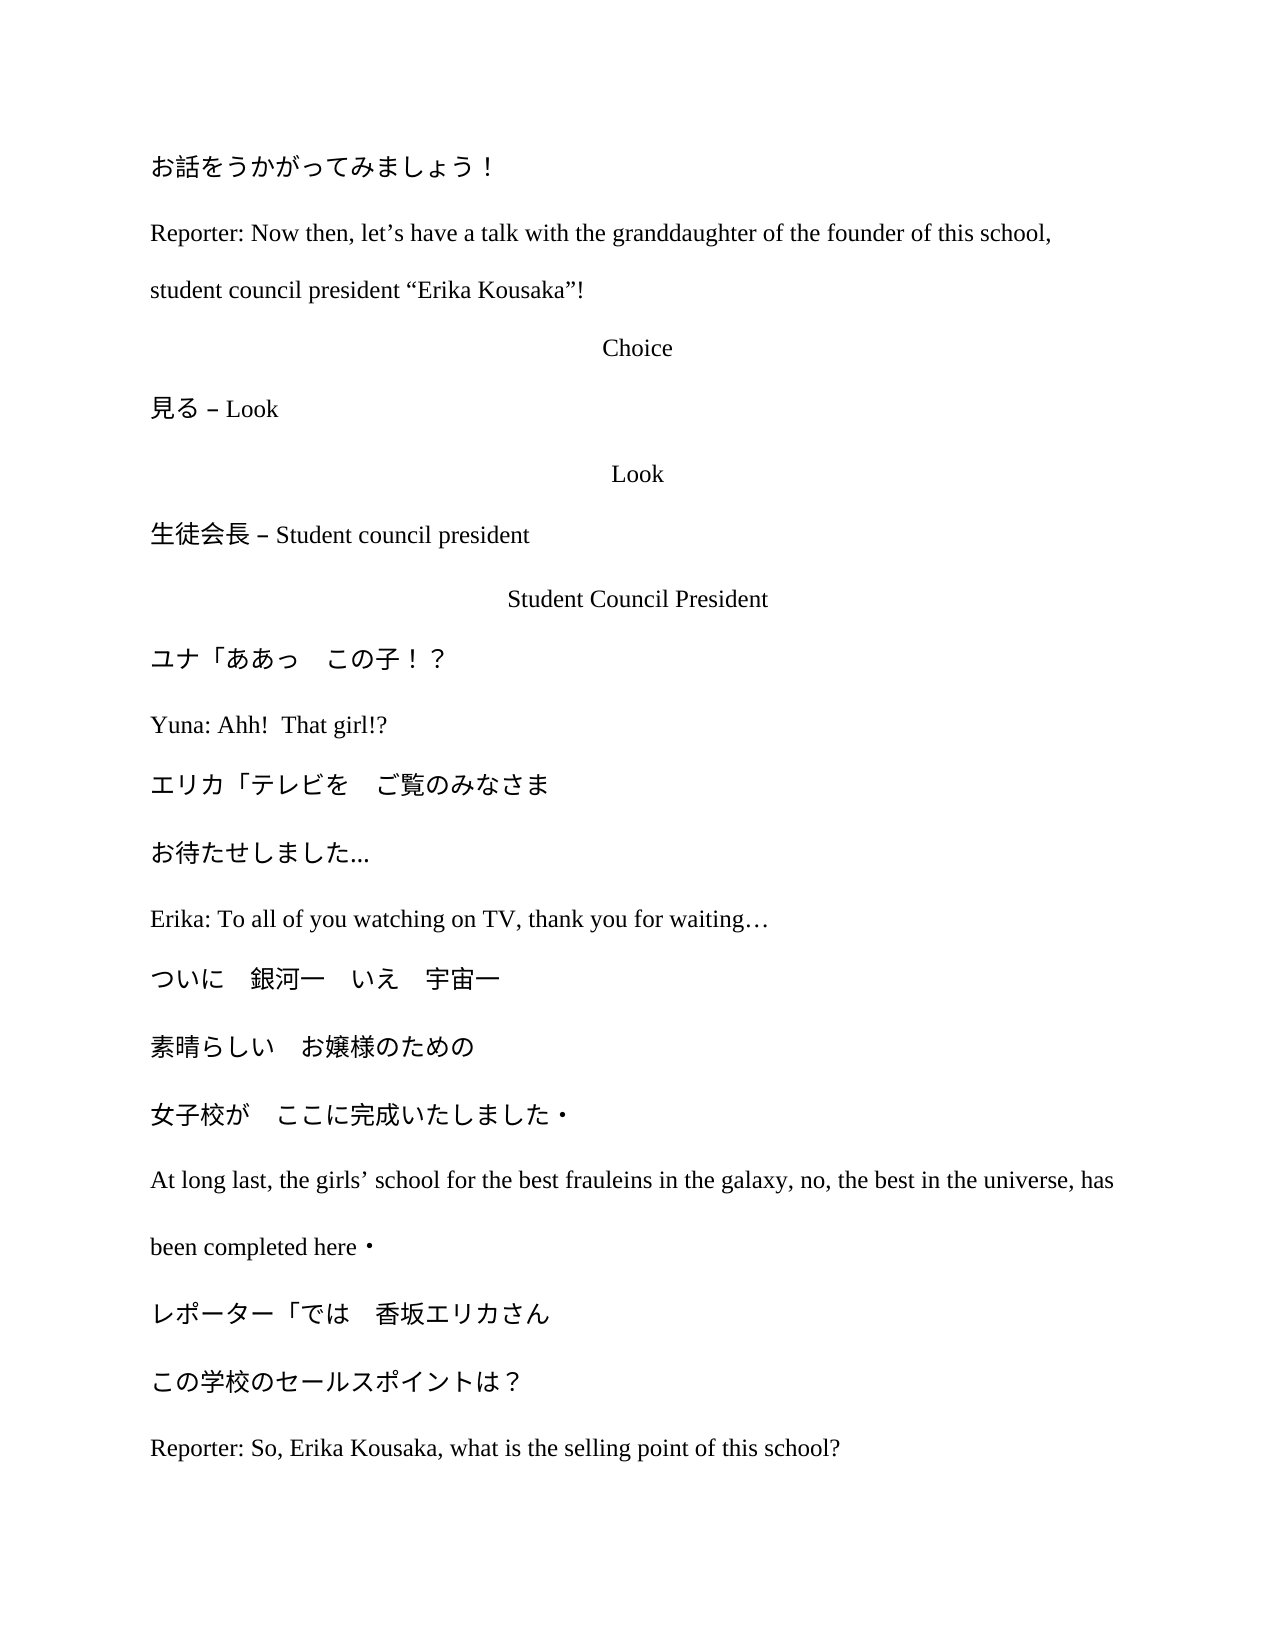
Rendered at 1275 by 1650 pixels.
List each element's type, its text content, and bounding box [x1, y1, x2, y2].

text お待たせしました… [150, 836, 1125, 870]
text Yuna: Ahh! That girl!? [150, 710, 1125, 739]
text Look [150, 459, 1125, 487]
text Reporter: So, Erika Kousaka, what is the selling point of this school? [150, 1433, 1125, 1462]
text Student Council President [150, 584, 1125, 613]
text ついに 銀河一 いえ 宇宙一 [150, 961, 1125, 995]
text Choice [150, 333, 1125, 362]
text ユナ「ああっ この子！？ [150, 642, 1125, 676]
text Erika: To all of you watching on TV, thank you for waiting… [150, 904, 1125, 932]
text Reporter: Now then, let’s have a talk with the granddaughter of the founder of this school, student council president “Erika Kousaka”! [150, 218, 1125, 304]
text 生徒会長 – Student council president [150, 516, 1125, 550]
text 素晴らしい お嬢様のための [150, 1029, 1125, 1063]
text レポーター「では 香坂エリカさん [150, 1297, 1125, 1331]
text お話をうかがってみましょう！ [150, 150, 1125, 184]
text エリカ「テレビを ご覧のみなさま [150, 767, 1125, 802]
text 女子校が ここに完成いたしました・ [150, 1097, 1125, 1132]
text 見る – Look [150, 391, 1125, 425]
text At long last, the girls’ school for the best frauleins in the galaxy, no, the best in the universe, has been completed here・ [150, 1166, 1125, 1262]
text この学校のセールスポイントは？ [150, 1365, 1125, 1399]
